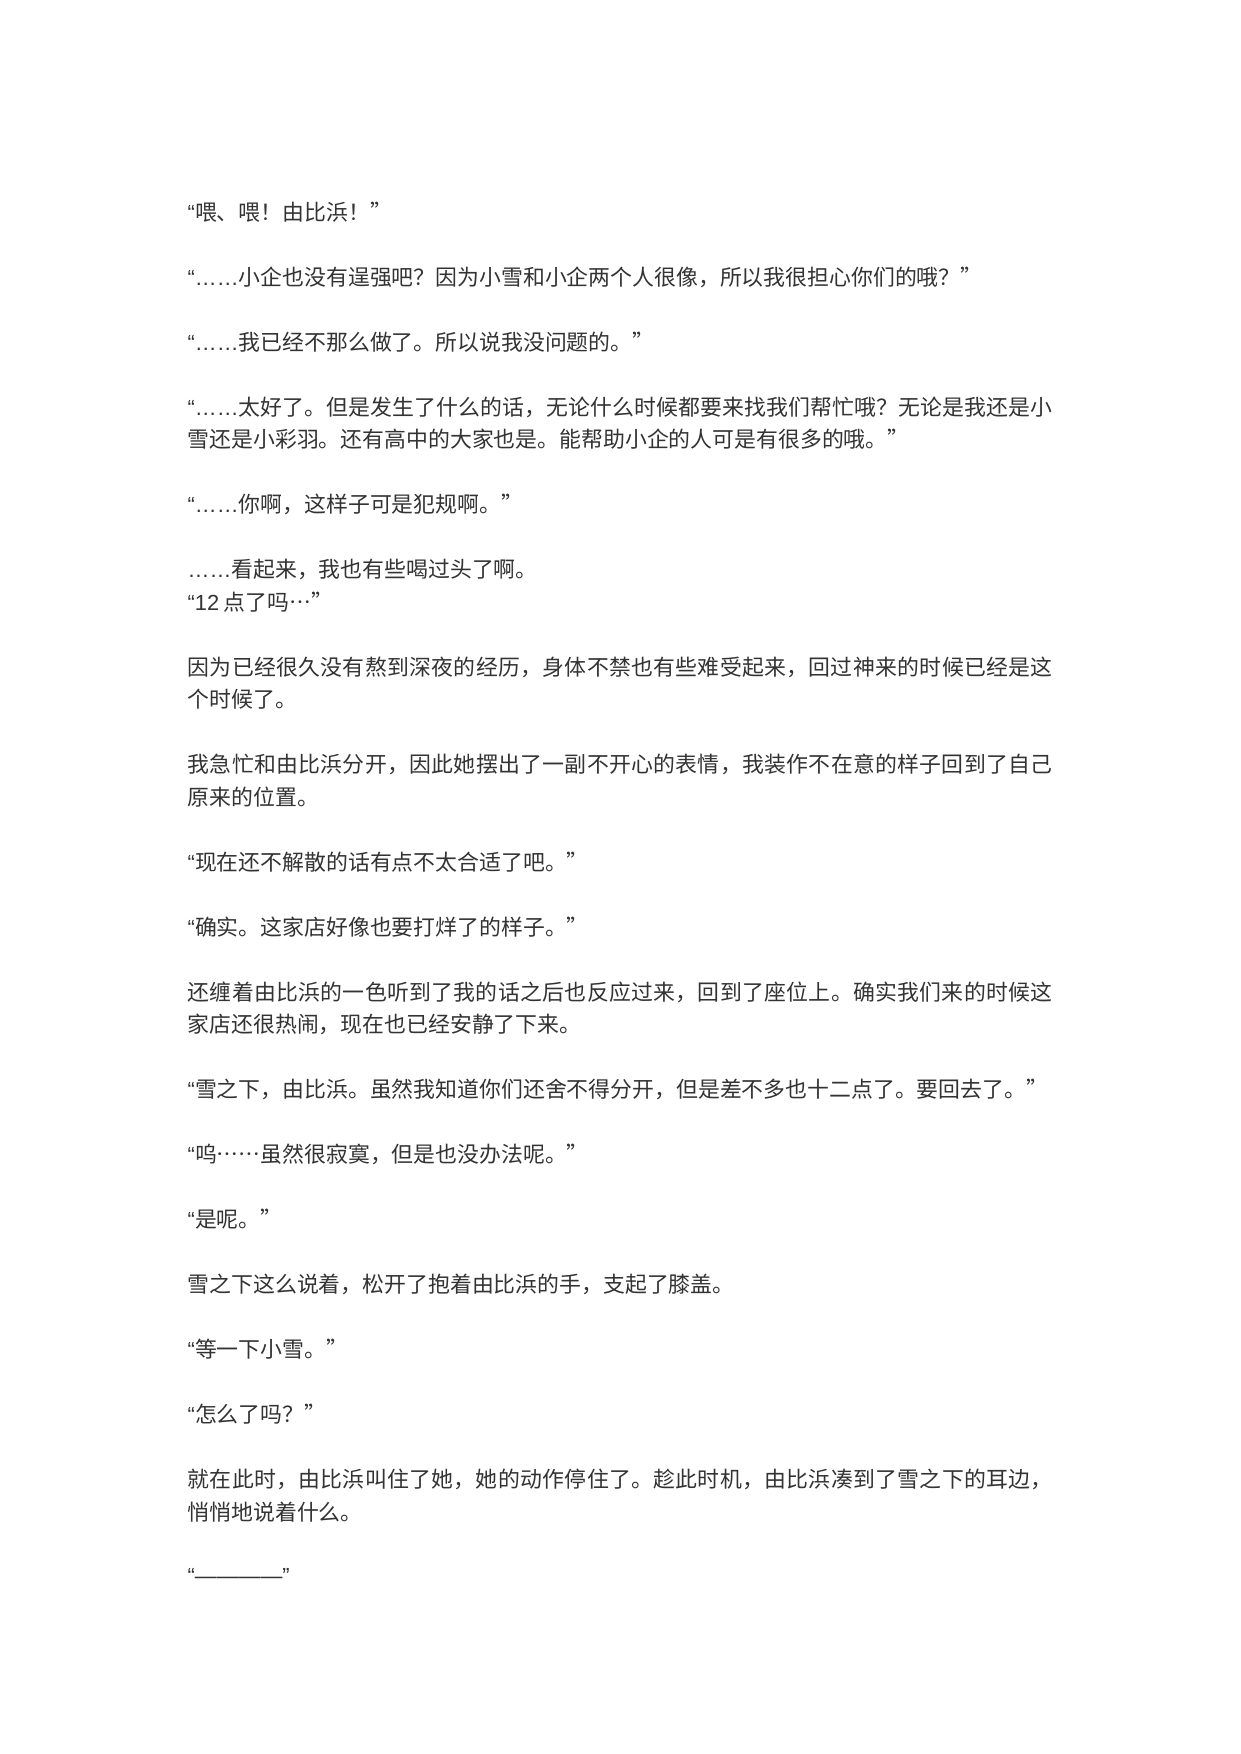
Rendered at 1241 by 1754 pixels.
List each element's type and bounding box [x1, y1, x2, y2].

text [187, 584, 1053, 1592]
text [187, 162, 1053, 584]
